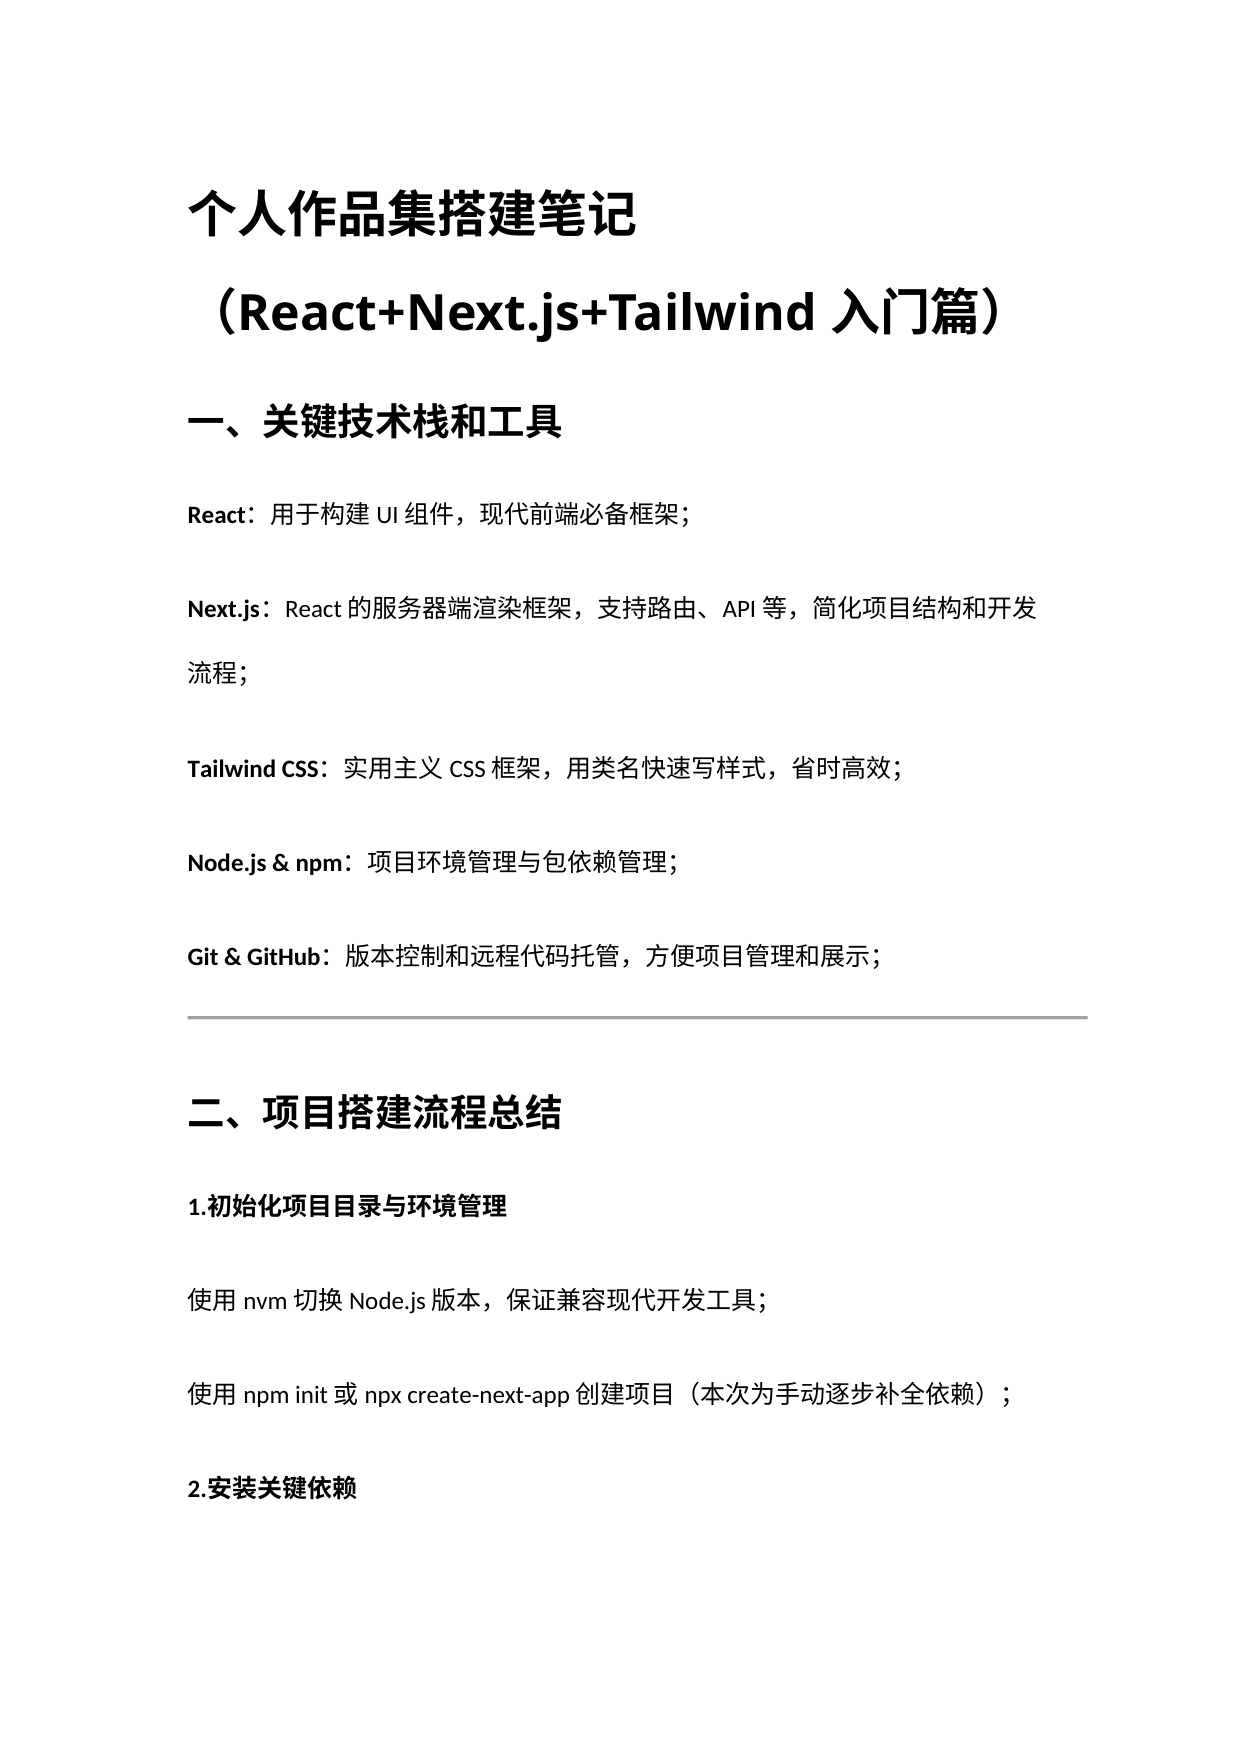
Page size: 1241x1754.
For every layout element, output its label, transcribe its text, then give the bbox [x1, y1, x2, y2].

text 使用 nvm 切换 Node.js 版本，保证兼容现代开发工具； [187, 1266, 1053, 1331]
subtitle 个人作品集搭建笔记（React+Next.js+Tailwind 入门篇） [187, 162, 1053, 357]
text 使用 npm init 或 npx create-next-app 创建项目（本次为手动逐步补全依赖）； [187, 1360, 1053, 1425]
text 1.初始化项目目录与环境管理 [187, 1172, 1053, 1237]
text Tailwind CSS：实用主义 CSS 框架，用类名快速写样式，省时高效； [187, 734, 1053, 799]
text Next.js：React 的服务器端渲染框架，支持路由、API 等，简化项目结构和开发流程； [187, 574, 1053, 704]
text Node.js & npm：项目环境管理与包依赖管理； [187, 828, 1053, 893]
text 2.安装关键依赖 [187, 1454, 1053, 1519]
subtitle 一、关键技术栈和工具 [187, 386, 1053, 451]
subtitle 二、项目搭建流程总结 [187, 1078, 1053, 1143]
text Git & GitHub：版本控制和远程代码托管，方便项目管理和展示； [187, 922, 1053, 987]
text React：用于构建 UI 组件，现代前端必备框架； [187, 480, 1053, 545]
